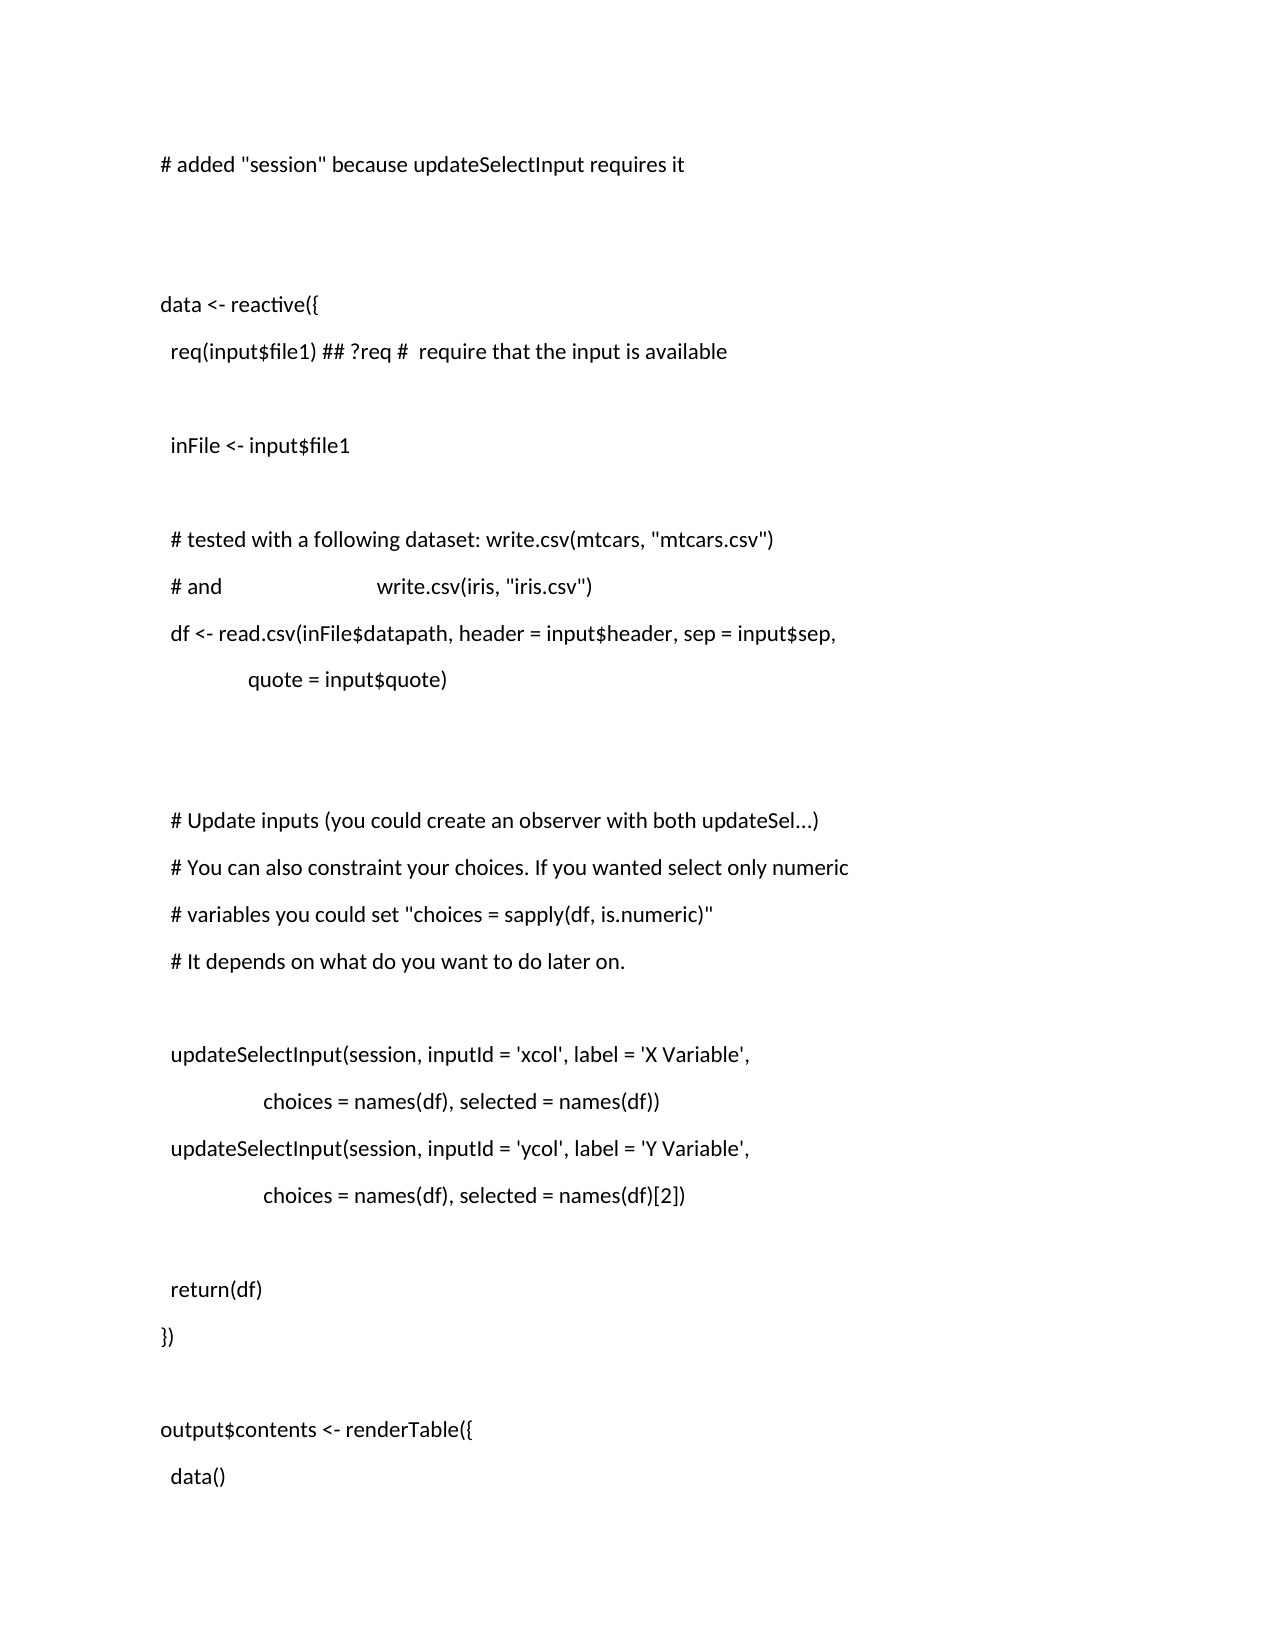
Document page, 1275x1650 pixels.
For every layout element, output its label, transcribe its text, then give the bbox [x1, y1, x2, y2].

text # variables you could set "choices = sapply(df, is.numeric)" [150, 900, 1125, 928]
text # tested with a following dataset: write.csv(mtcars, "mtcars.csv") [150, 525, 1125, 553]
text quote = input$quote) [150, 666, 1125, 694]
text req(input$file1) ## ?req # require that the input is available [150, 337, 1125, 366]
text output$contents <- renderTable({ [150, 1416, 1125, 1444]
text }) [150, 1322, 1125, 1350]
text # and write.csv(iris, "iris.csv") [150, 572, 1125, 600]
text # You can also constraint your choices. If you wanted select only numeric [150, 853, 1125, 881]
text # added "session" because updateSelectInput requires it [150, 150, 1125, 178]
text # It depends on what do you want to do later on. [150, 947, 1125, 975]
text choices = names(df), selected = names(df)[2]) [150, 1181, 1125, 1209]
text data() [150, 1462, 1125, 1491]
text # Update inputs (you could create an observer with both updateSel...) [150, 806, 1125, 834]
text data <- reactive({ [150, 291, 1125, 319]
text inFile <- input$file1 [150, 431, 1125, 459]
text df <- read.csv(inFile$datapath, header = input$header, sep = input$sep, [150, 619, 1125, 647]
text updateSelectInput(session, inputId = 'xcol', label = 'X Variable', [150, 1041, 1125, 1069]
text updateSelectInput(session, inputId = 'ycol', label = 'Y Variable', [150, 1134, 1125, 1162]
text choices = names(df), selected = names(df)) [150, 1087, 1125, 1116]
text return(df) [150, 1275, 1125, 1303]
